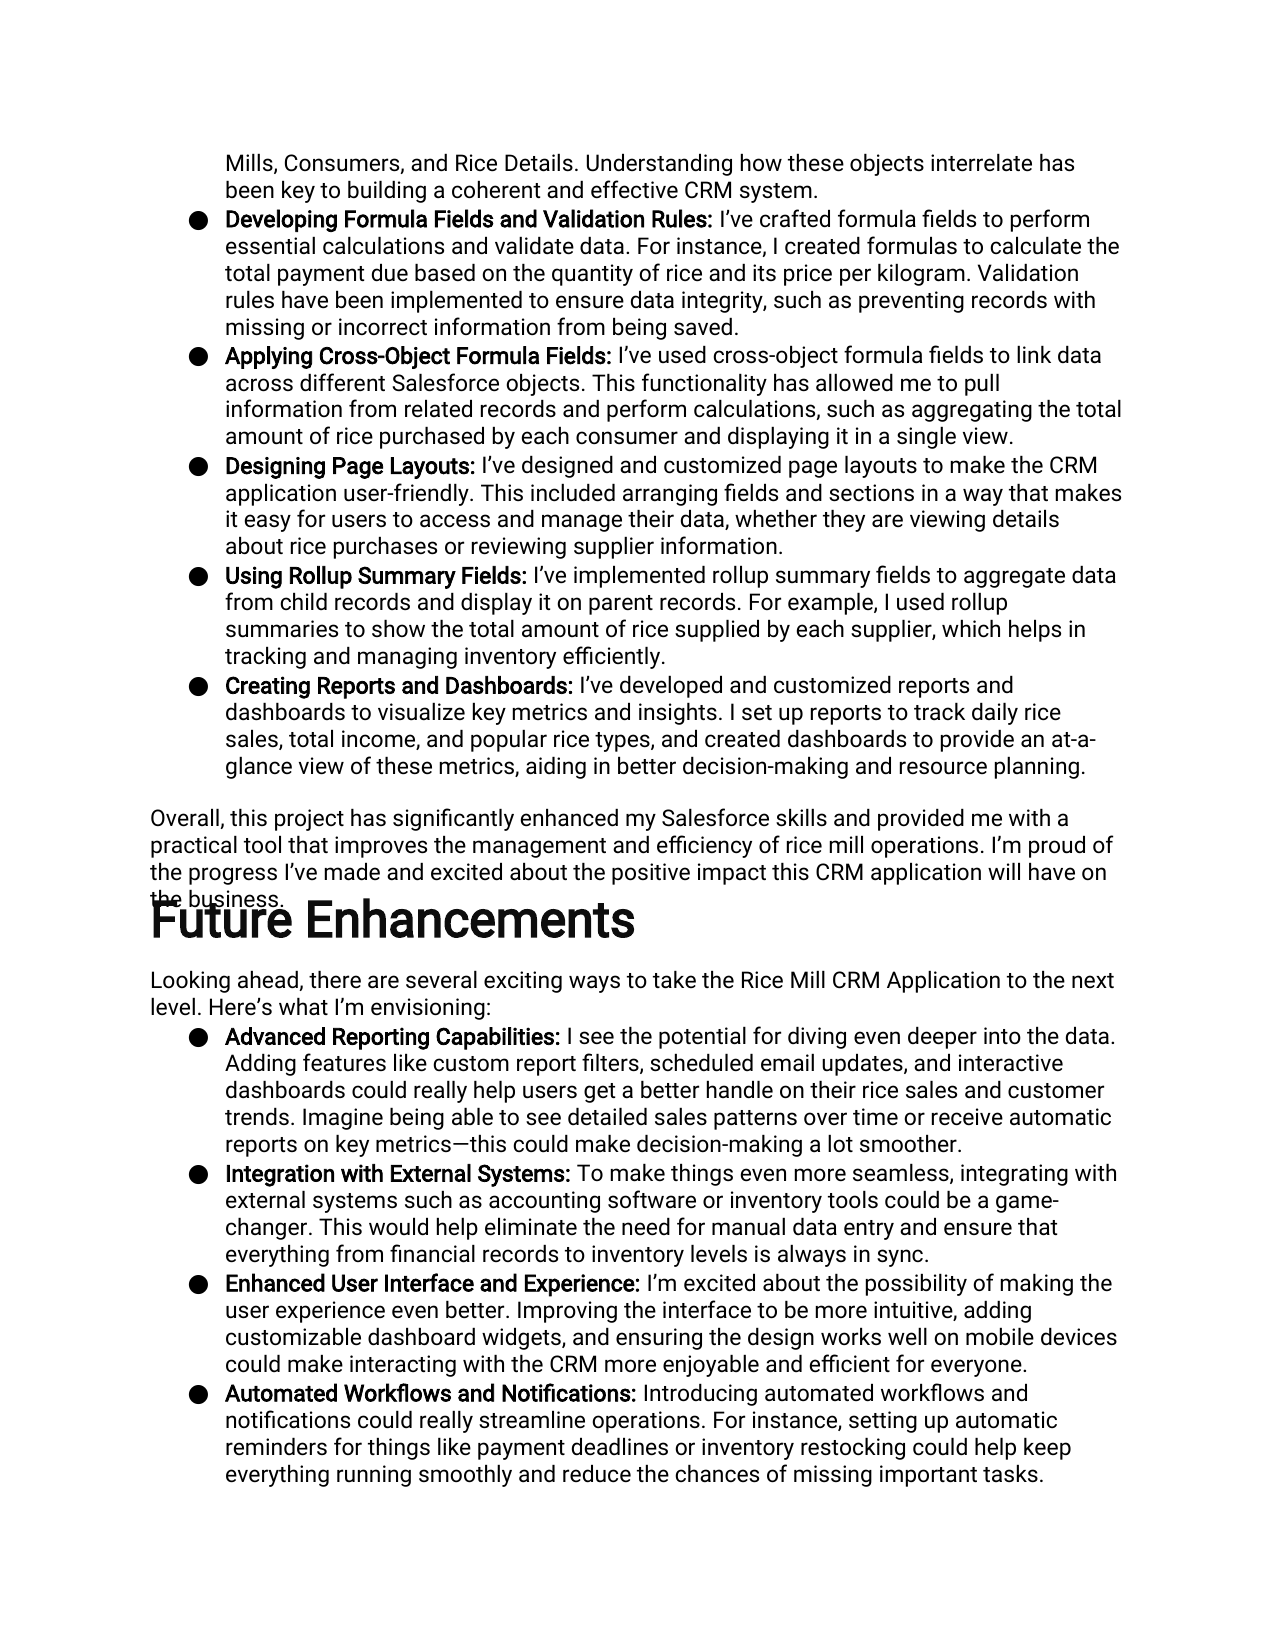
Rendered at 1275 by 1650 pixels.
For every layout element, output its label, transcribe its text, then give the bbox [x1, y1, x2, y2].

list Automated Workflows and Notifications: Introducing automated workflows and notifications could really streamline operations. For instance, setting up automatic reminders for things like payment deadlines or inventory restocking could help keep everything running smoothly and reduce the chances of missing important tasks. [187, 1378, 1125, 1488]
list Applying Cross-Object Formula Fields: I’ve used cross-object formula fields to link data across different Salesforce objects. This functionality has allowed me to pull information from related records and perform calculations, such as aggregating the total amount of rice purchased by each consumer and displaying it in a single view. [187, 341, 1125, 450]
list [187, 150, 1125, 204]
list Developing Formula Fields and Validation Rules: I’ve crafted formula fields to perform essential calculations and validate data. For instance, I created formulas to calculate the total payment due based on the quantity of rice and its price per kilogram. Validation rules have been implemented to ensure data integrity, such as preventing records with missing or incorrect information from being saved. [187, 204, 1125, 341]
list Designing Page Layouts: I’ve designed and customized page layouts to make the CRM application user-friendly. This included arranging fields and sections in a way that makes it easy for users to access and manage their data, whether they are viewing details about rice purchases or reviewing supplier information. [187, 450, 1125, 560]
text Overall, this project has significantly enhanced my Salesforce skills and provided me with a practical tool that improves the management and efficiency of rice mill operations. I’m proud of the progress I’ve made and excited about the positive impact this CRM application will have on the business. [150, 805, 1125, 913]
text Looking ahead, there are several exciting ways to take the Rice Mill CRM Application to the next level. Here’s what I’m envisioning: [150, 968, 1125, 1021]
subtitle Future Enhancements [150, 913, 1125, 943]
list Enhanced User Interface and Experience: I’m excited about the possibility of making the user experience even better. Improving the interface to be more intuitive, adding customizable dashboard widgets, and ensuring the design works well on mobile devices could make interacting with the CRM more enjoyable and efficient for everyone. [187, 1268, 1125, 1378]
list Creating Reports and Dashboards: I’ve developed and customized reports and dashboards to visualize key metrics and insights. I set up reports to track daily rice sales, total income, and popular rice types, and created dashboards to provide an at-a-glance view of these metrics, aiding in better decision-making and resource planning. [187, 670, 1125, 780]
list Advanced Reporting Capabilities: I see the potential for diving even deeper into the data. Adding features like custom report filters, scheduled email updates, and interactive dashboards could really help users get a better handle on their rice sales and customer trends. Imagine being able to see detailed sales patterns over time or receive automatic reports on key metrics—this could make decision-making a lot smoother. [187, 1021, 1125, 1158]
list Using Rollup Summary Fields: I’ve implemented rollup summary fields to aggregate data from child records and display it on parent records. For example, I used rollup summaries to show the total amount of rice supplied by each supplier, which helps in tracking and managing inventory efficiently. [187, 560, 1125, 670]
list Integration with External Systems: To make things even more seamless, integrating with external systems such as accounting software or inventory tools could be a game-changer. This would help eliminate the need for manual data entry and ensure that everything from financial records to inventory levels is always in sync. [187, 1158, 1125, 1268]
